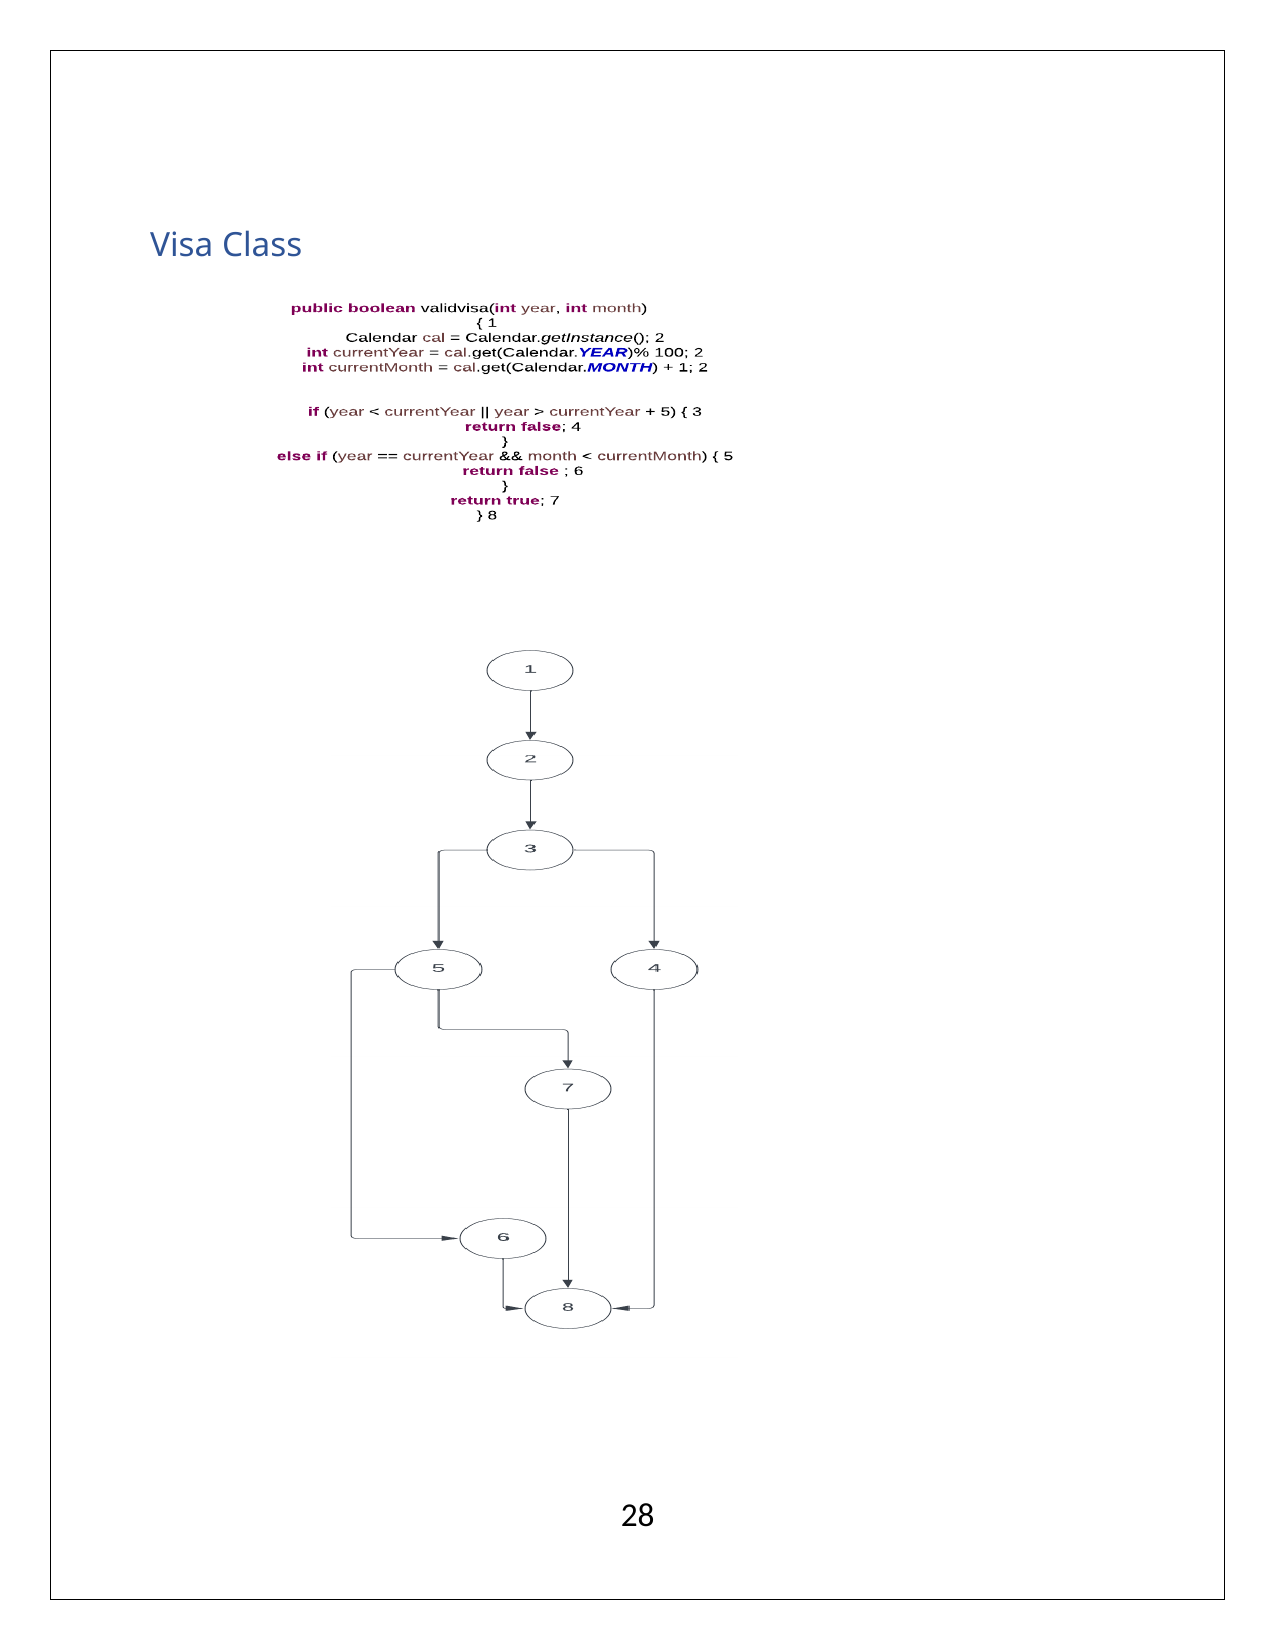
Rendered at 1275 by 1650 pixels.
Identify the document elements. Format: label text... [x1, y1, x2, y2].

picture [331, 605, 738, 1358]
picture [150, 268, 787, 558]
subtitle Visa Class [150, 221, 1125, 266]
